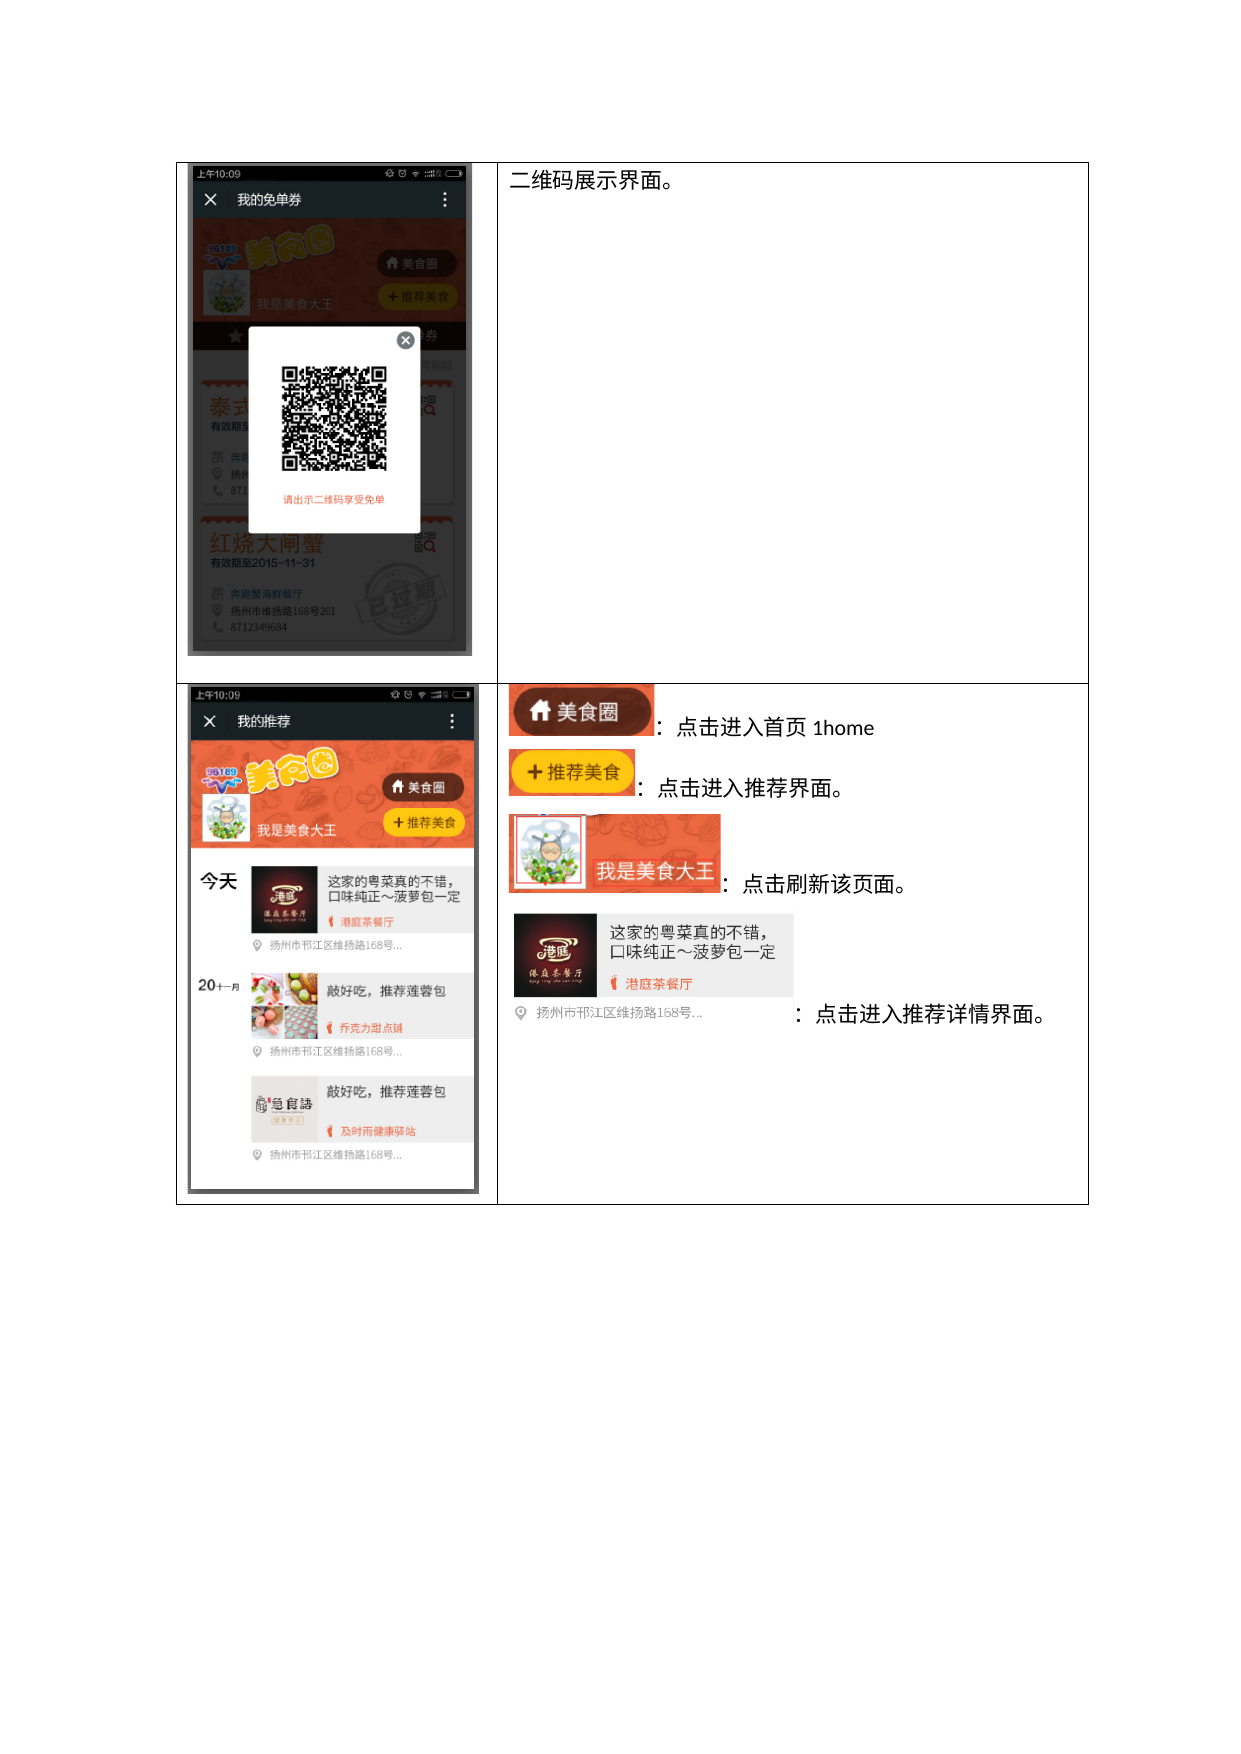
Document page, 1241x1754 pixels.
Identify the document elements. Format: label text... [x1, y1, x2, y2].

table_cell ：点击进入首页1home ：点击进入推荐界面。 ：点击刷新该页面。 ：点击进入推荐详情界面。 [498, 684, 1088, 1204]
picture [508, 684, 655, 736]
table_cell 二维码展示界面。 [498, 163, 1088, 683]
picture [508, 749, 636, 796]
picture [508, 911, 794, 1023]
table_cell [177, 684, 497, 1204]
table_cell [177, 163, 497, 683]
picture [508, 814, 721, 893]
picture [187, 684, 479, 1194]
picture [187, 163, 473, 656]
